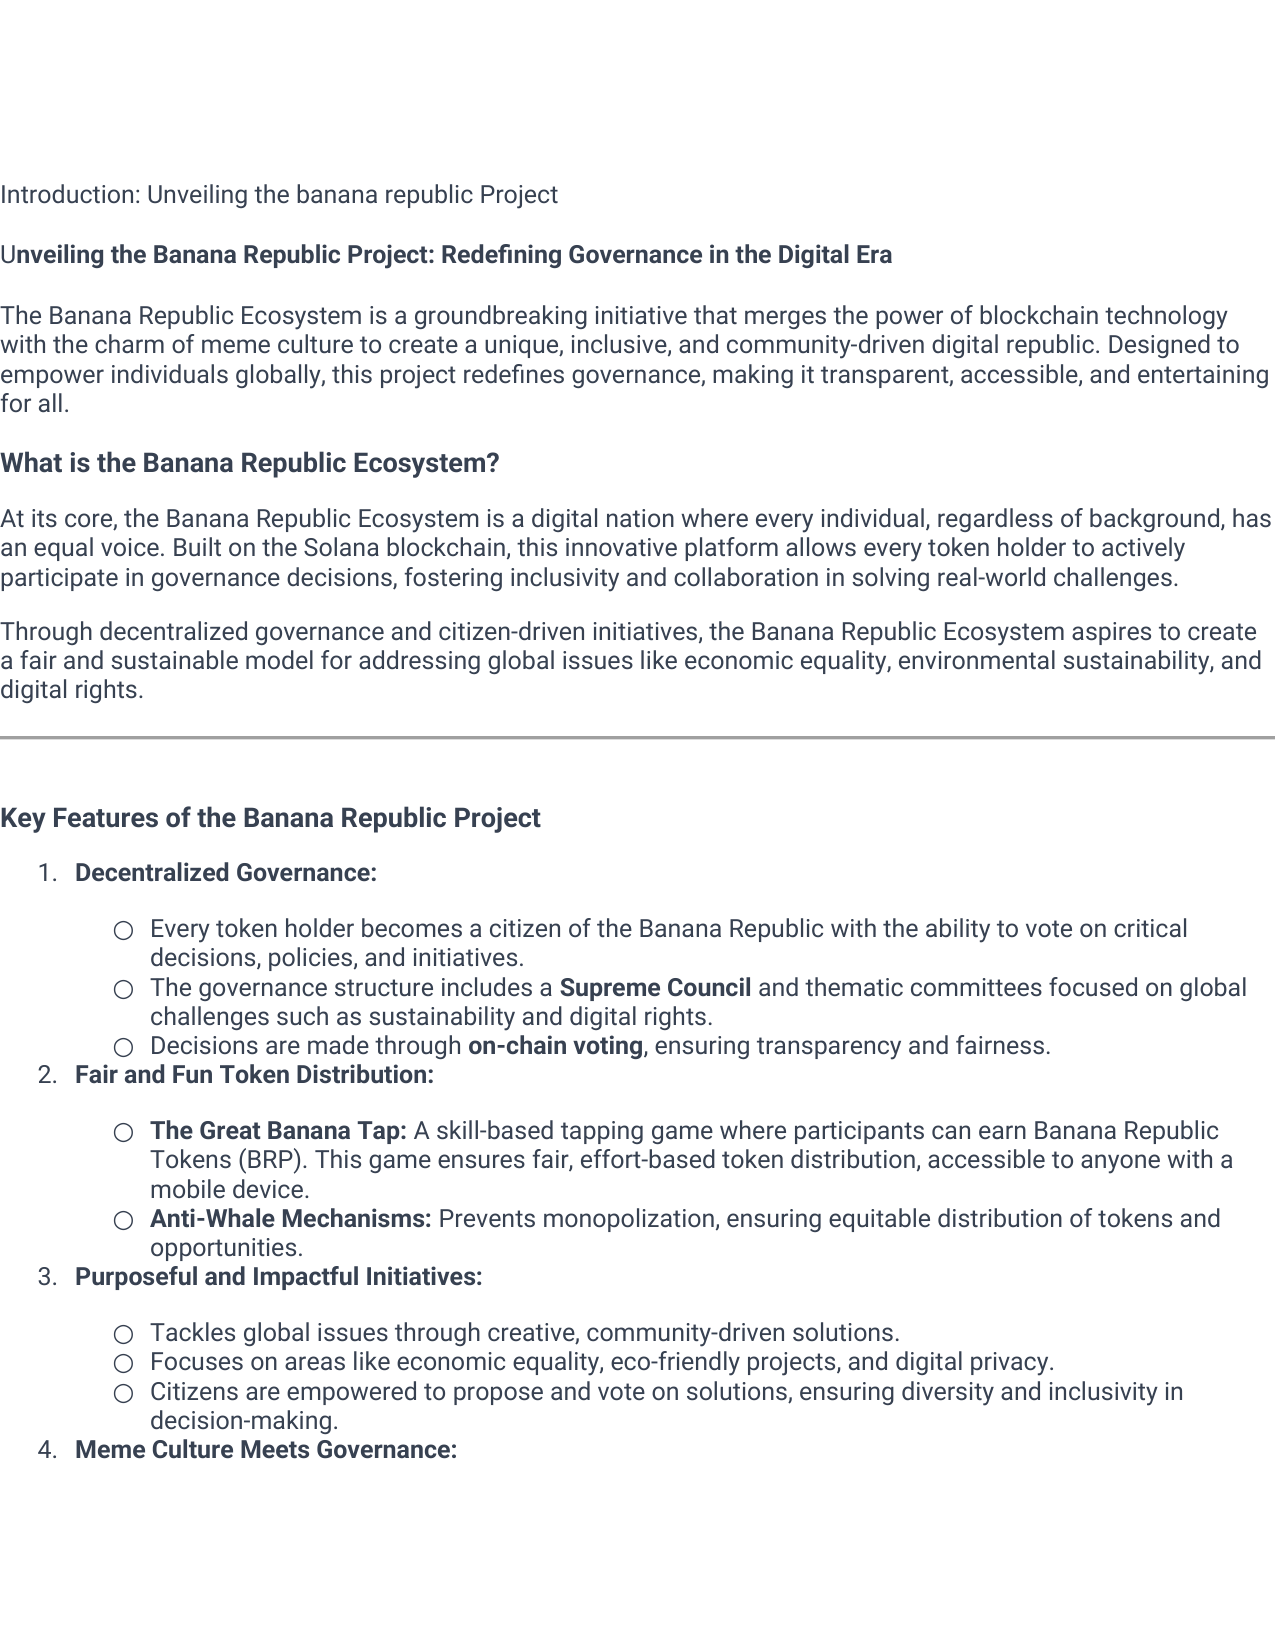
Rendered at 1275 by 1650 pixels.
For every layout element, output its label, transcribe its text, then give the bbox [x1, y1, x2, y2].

list Purposeful and Impactful Initiatives: [37, 1263, 1275, 1318]
list Meme Culture Meets Governance: [37, 1435, 1275, 1491]
list Tackles global issues through creative, community-driven solutions. [112, 1318, 1275, 1347]
list Decisions are made through on-chain voting, ensuring transparency and fairness. [112, 1031, 1275, 1061]
subtitle Key Features of the Banana Republic Project [0, 802, 1275, 834]
text Introduction: Unveiling the banana republic Project [0, 180, 1275, 209]
text The Banana Republic Ecosystem is a groundbreaking initiative that merges the power of blockchain technology with the charm of meme culture to create a unique, inclusive, and community-driven digital republic. Designed to empower individuals globally, this project redefines governance, making it transparent, accessible, and entertaining for all. [0, 301, 1275, 418]
list Every token holder becomes a citizen of the Banana Republic with the ability to vote on critical decisions, policies, and initiatives. [112, 914, 1275, 973]
text Unveiling the Banana Republic Project: Redefining Governance in the Digital Era [0, 241, 1275, 270]
list The Great Banana Tap: A skill-based tapping game where participants can earn Banana Republic Tokens (BRP). This game ensures fair, effort-based token distribution, accessible to anyone with a mobile device. [112, 1116, 1275, 1204]
list Fair and Fun Token Distribution: [37, 1061, 1275, 1116]
text Through decentralized governance and citizen-driven initiatives, the Banana Republic Ecosystem aspires to create a fair and sustainable model for addressing global issues like economic equality, environmental sustainability, and digital rights. [0, 617, 1275, 705]
list Decentralized Governance: [37, 859, 1275, 914]
list The governance structure includes a Supreme Council and thematic committees focused on global challenges such as sustainability and digital rights. [112, 973, 1275, 1031]
list Citizens are empowered to propose and vote on solutions, ensuring diversity and inclusivity in decision-making. [112, 1377, 1275, 1435]
text At its core, the Banana Republic Ecosystem is a digital nation where every individual, regardless of background, has an equal voice. Built on the Solana blockchain, this innovative platform allows every token holder to actively participate in governance decisions, fostering inclusivity and collaboration in solving real-world challenges. [0, 504, 1275, 592]
list Anti-Whale Mechanisms: Prevents monopolization, ensuring equitable distribution of tokens and opportunities. [112, 1204, 1275, 1263]
subtitle What is the Banana Republic Ecosystem? [0, 447, 1275, 479]
list Focuses on areas like economic equality, eco-friendly projects, and digital privacy. [112, 1347, 1275, 1377]
